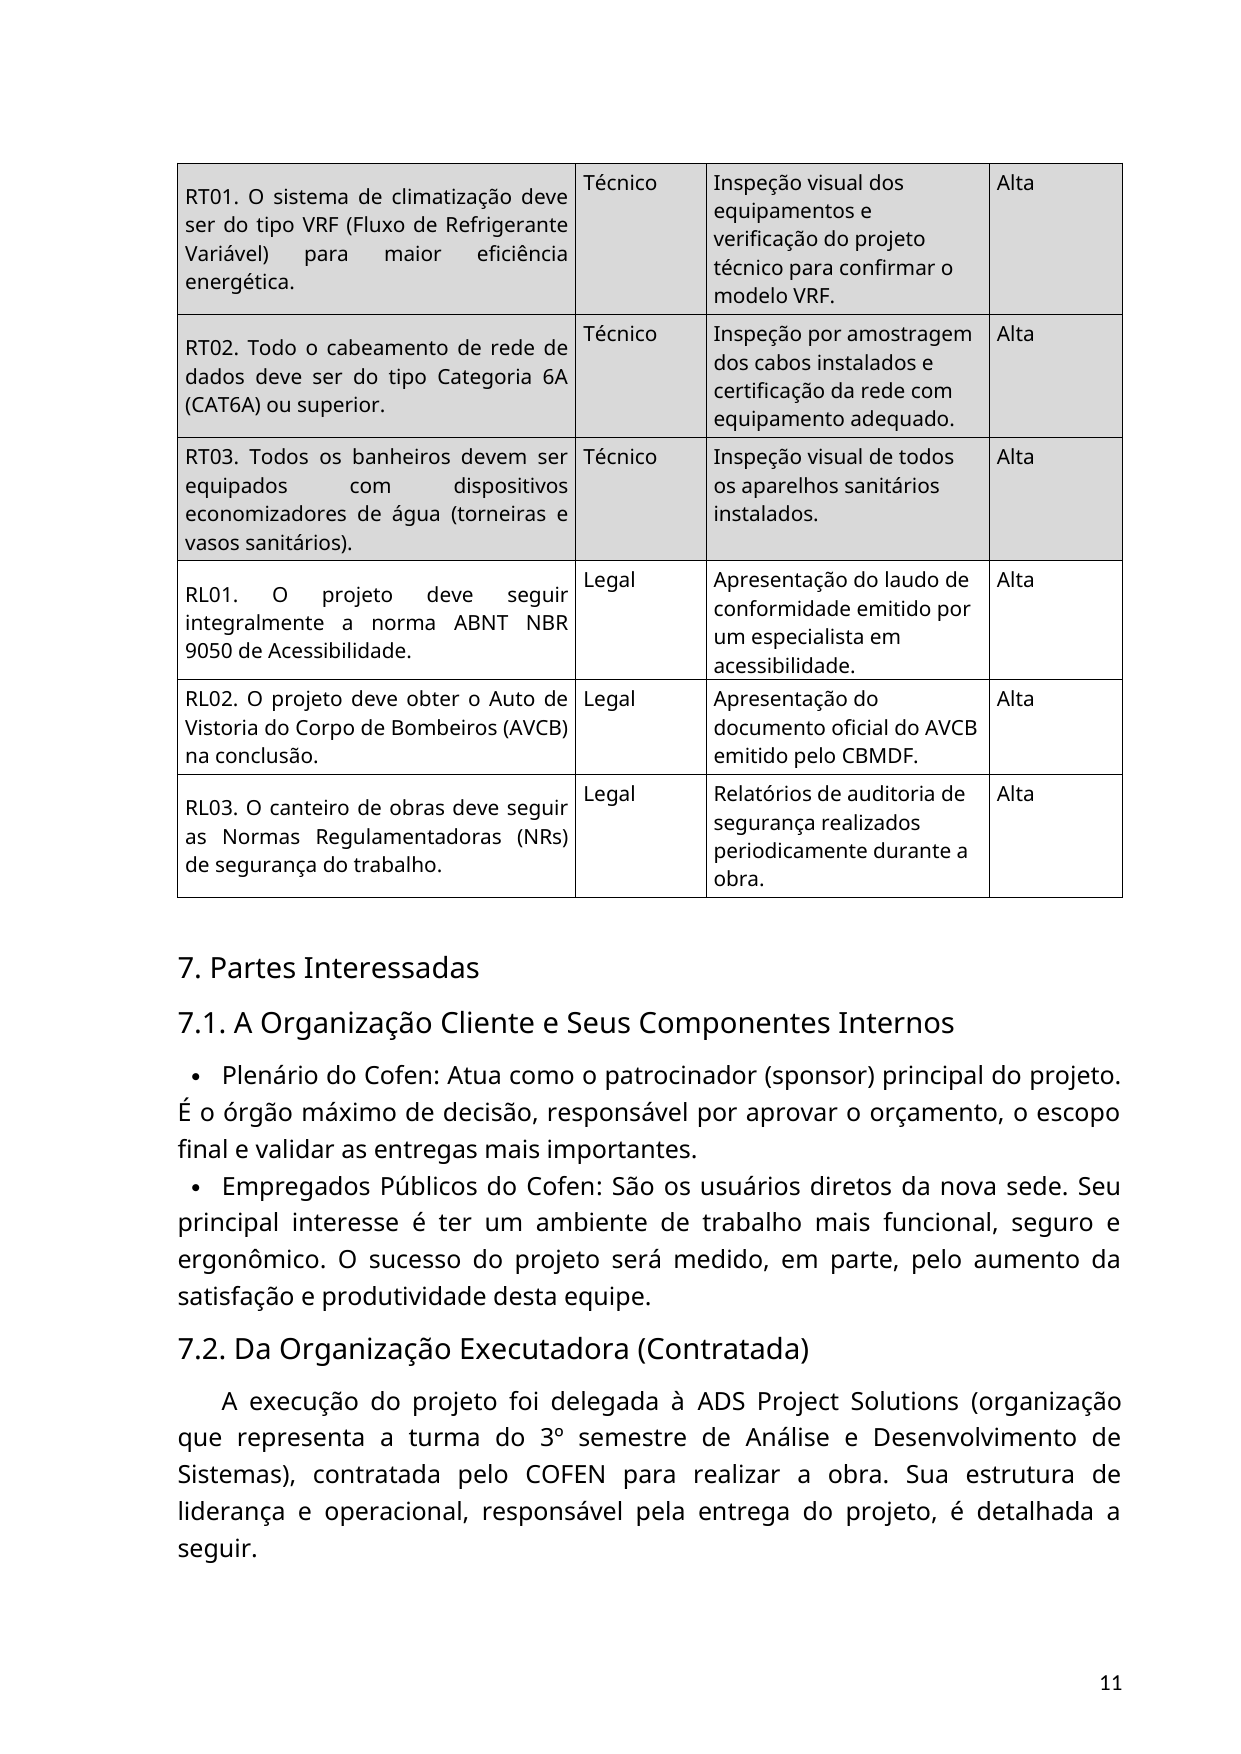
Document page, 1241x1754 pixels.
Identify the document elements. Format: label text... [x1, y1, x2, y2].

table_cell RT03. Todos os banheiros devem ser equipados com dispositivos economizadores de água (torneiras e vasos sanitários). [178, 438, 575, 560]
table_cell Relatórios de auditoria de segurança realizados periodicamente durante a obra. [707, 775, 989, 897]
table_cell Alta [990, 438, 1122, 560]
table_cell Alta [990, 680, 1122, 774]
subtitle 7. Partes Interessadas [177, 947, 1122, 987]
table_cell RL03. O canteiro de obras deve seguir as Normas Regulamentadoras (NRs) de segurança do trabalho. [178, 775, 575, 897]
list Plenário do Cofen: Atua como o patrocinador (sponsor) principal do projeto. É o órgão máximo de decisão, responsável por aprovar o orçamento, o escopo final e validar as entregas mais importantes. [177, 1058, 1122, 1166]
table_cell RL02. O projeto deve obter o Auto de Vistoria do Corpo de Bombeiros (AVCB) na conclusão. [178, 680, 575, 774]
table_cell Inspeção visual dos equipamentos e verificação do projeto técnico para confirmar o modelo VRF. [707, 164, 989, 314]
table_cell Alta [990, 164, 1122, 314]
subtitle 7.2. Da Organização Executadora (Contratada) [177, 1328, 1122, 1368]
subtitle 7.1. A Organização Cliente e Seus Componentes Internos [177, 1003, 1122, 1042]
table_cell RT01. O sistema de climatização deve ser do tipo VRF (Fluxo de Refrigerante Variável) para maior eficiência energética. [178, 164, 575, 314]
table_cell Inspeção visual de todos os aparelhos sanitários instalados. [707, 438, 989, 560]
table_cell RL01. O projeto deve seguir integralmente a norma ABNT NBR 9050 de Acessibilidade. [178, 561, 575, 679]
table_cell Inspeção por amostragem dos cabos instalados e certificação da rede com equipamento adequado. [707, 315, 989, 437]
table_cell Apresentação do laudo de conformidade emitido por um especialista em acessibilidade. [707, 561, 989, 679]
table_cell Alta [990, 775, 1122, 897]
table_cell Apresentação do documento oficial do AVCB emitido pelo CBMDF. [707, 680, 989, 774]
table_cell Técnico [576, 315, 706, 437]
table_cell Alta [990, 315, 1122, 437]
list Empregados Públicos do Cofen: São os usuários diretos da nova sede. Seu principal interesse é ter um ambiente de trabalho mais funcional, seguro e ergonômico. O sucesso do projeto será medido, em parte, pelo aumento da satisfação e produtividade desta equipe. [177, 1168, 1122, 1313]
text A execução do projeto foi delegada à ADS Project Solutions (organização que representa a turma do 3º semestre de Análise e Desenvolvimento de Sistemas), contratada pelo COFEN para realizar a obra. Sua estrutura de liderança e operacional, responsável pela entrega do projeto, é detalhada a seguir. [177, 1383, 1122, 1564]
table_cell Legal [576, 775, 706, 897]
table_cell Técnico [576, 438, 706, 560]
table_cell Técnico [576, 164, 706, 314]
table_cell RT02. Todo o cabeamento de rede de dados deve ser do tipo Categoria 6A (CAT6A) ou superior. [178, 315, 575, 437]
table_cell Alta [990, 561, 1122, 679]
table_cell Legal [576, 561, 706, 679]
table_cell Legal [576, 680, 706, 774]
